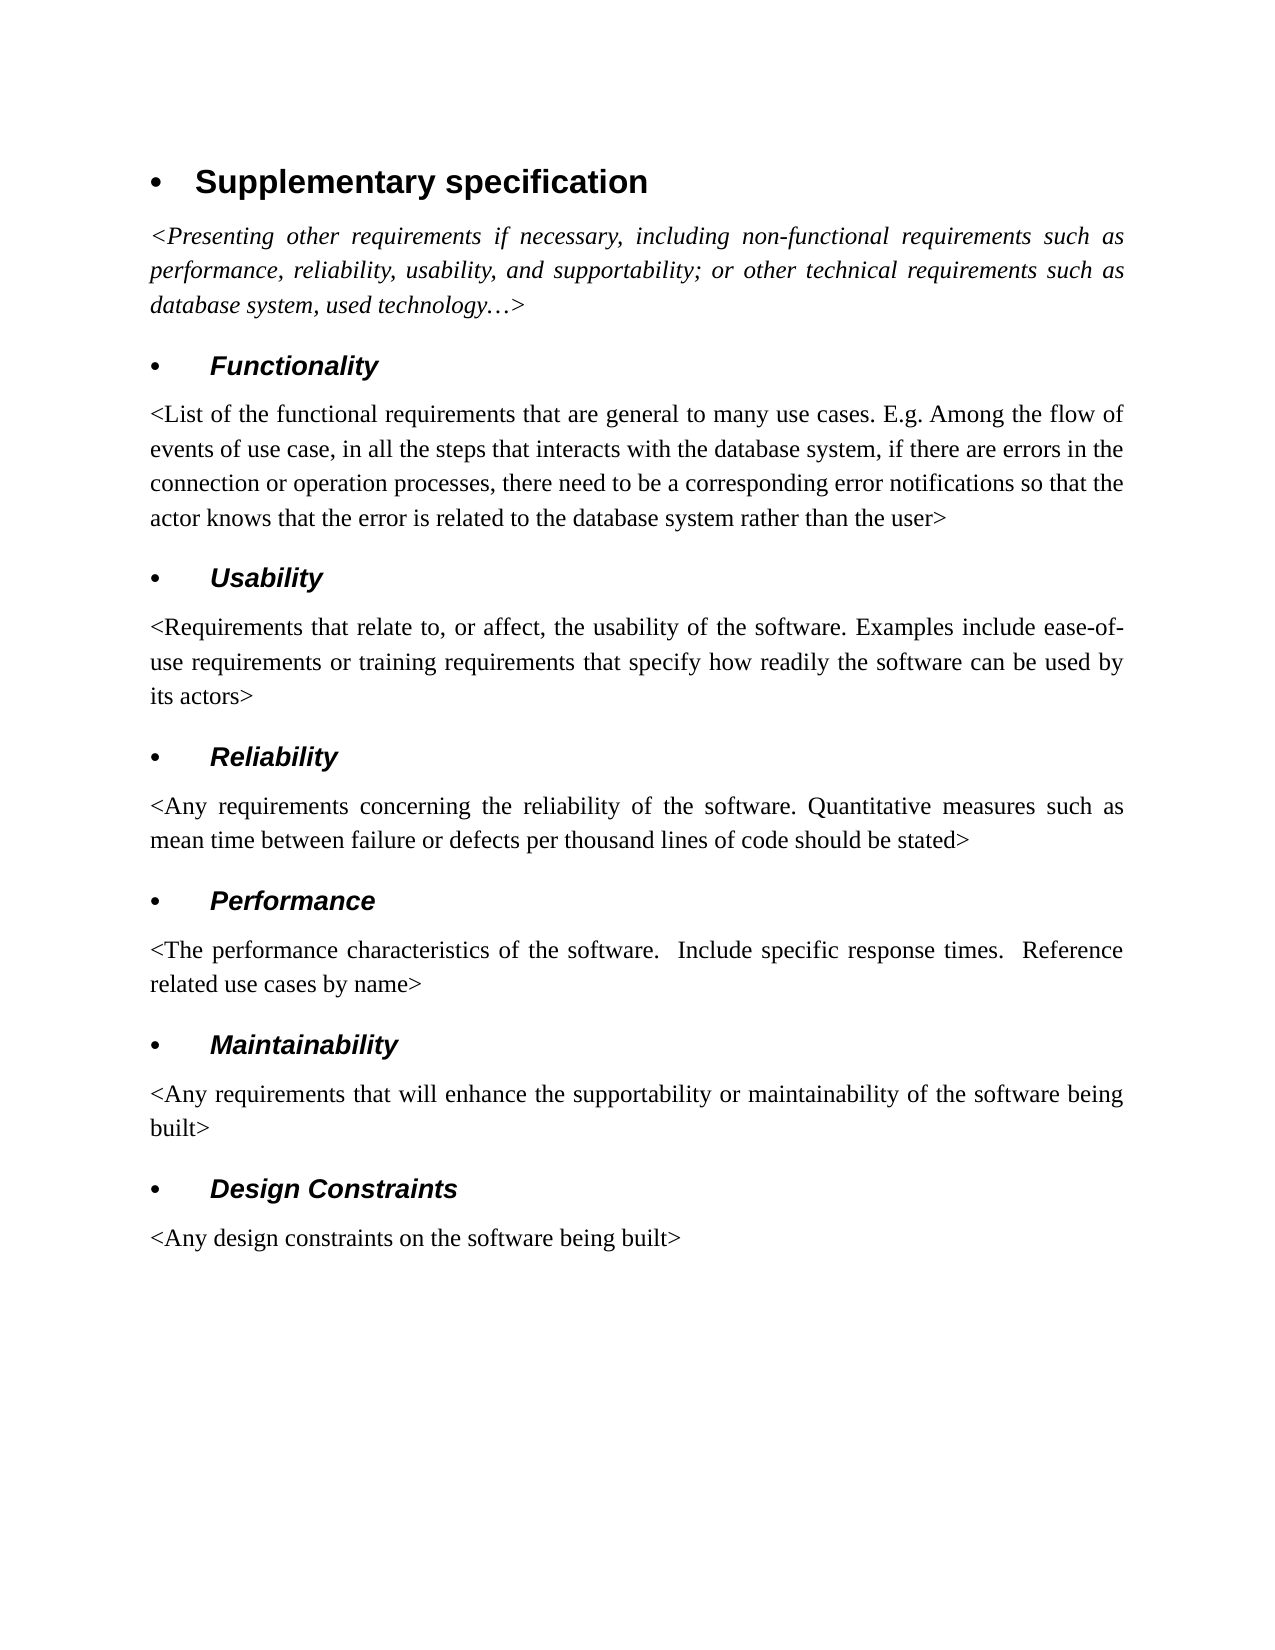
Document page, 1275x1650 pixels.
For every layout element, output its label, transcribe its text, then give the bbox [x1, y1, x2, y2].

text <Any requirements concerning the reliability of the software. Quantitative measures such as mean time between failure or defects per thousand lines of code should be stated> [150, 791, 1125, 854]
text <Any requirements that will enhance the supportability or maintainability of the software being built> [150, 1079, 1125, 1142]
list Functionality [150, 349, 1125, 381]
text <Requirements that relate to, or affect, the usability of the software. Examples include ease-of-use requirements or training requirements that specify how readily the software can be used by its actors> [150, 612, 1125, 710]
list Design Constraints [150, 1173, 1125, 1204]
list Performance [150, 885, 1125, 916]
text <List of the functional requirements that are general to many use cases. E.g. Among the flow of events of use case, in all the steps that interacts with the database system, if there are errors in the connection or operation processes, there need to be a corresponding error notifications so that the actor knows that the error is related to the database system rather than the user> [150, 399, 1125, 532]
list Supplementary specification [150, 162, 1125, 201]
list Maintainability [150, 1029, 1125, 1060]
list Reliability [150, 741, 1125, 772]
text <The performance characteristics of the software. Include specific response times. Reference related use cases by name> [150, 935, 1125, 998]
text <Any design constraints on the software being built> [150, 1223, 1125, 1251]
text <Presenting other requirements if necessary, including non-functional requirements such as performance, reliability, usability, and supportability; or other technical requirements such as database system, used technology…> [150, 221, 1125, 319]
list Usability [150, 562, 1125, 594]
